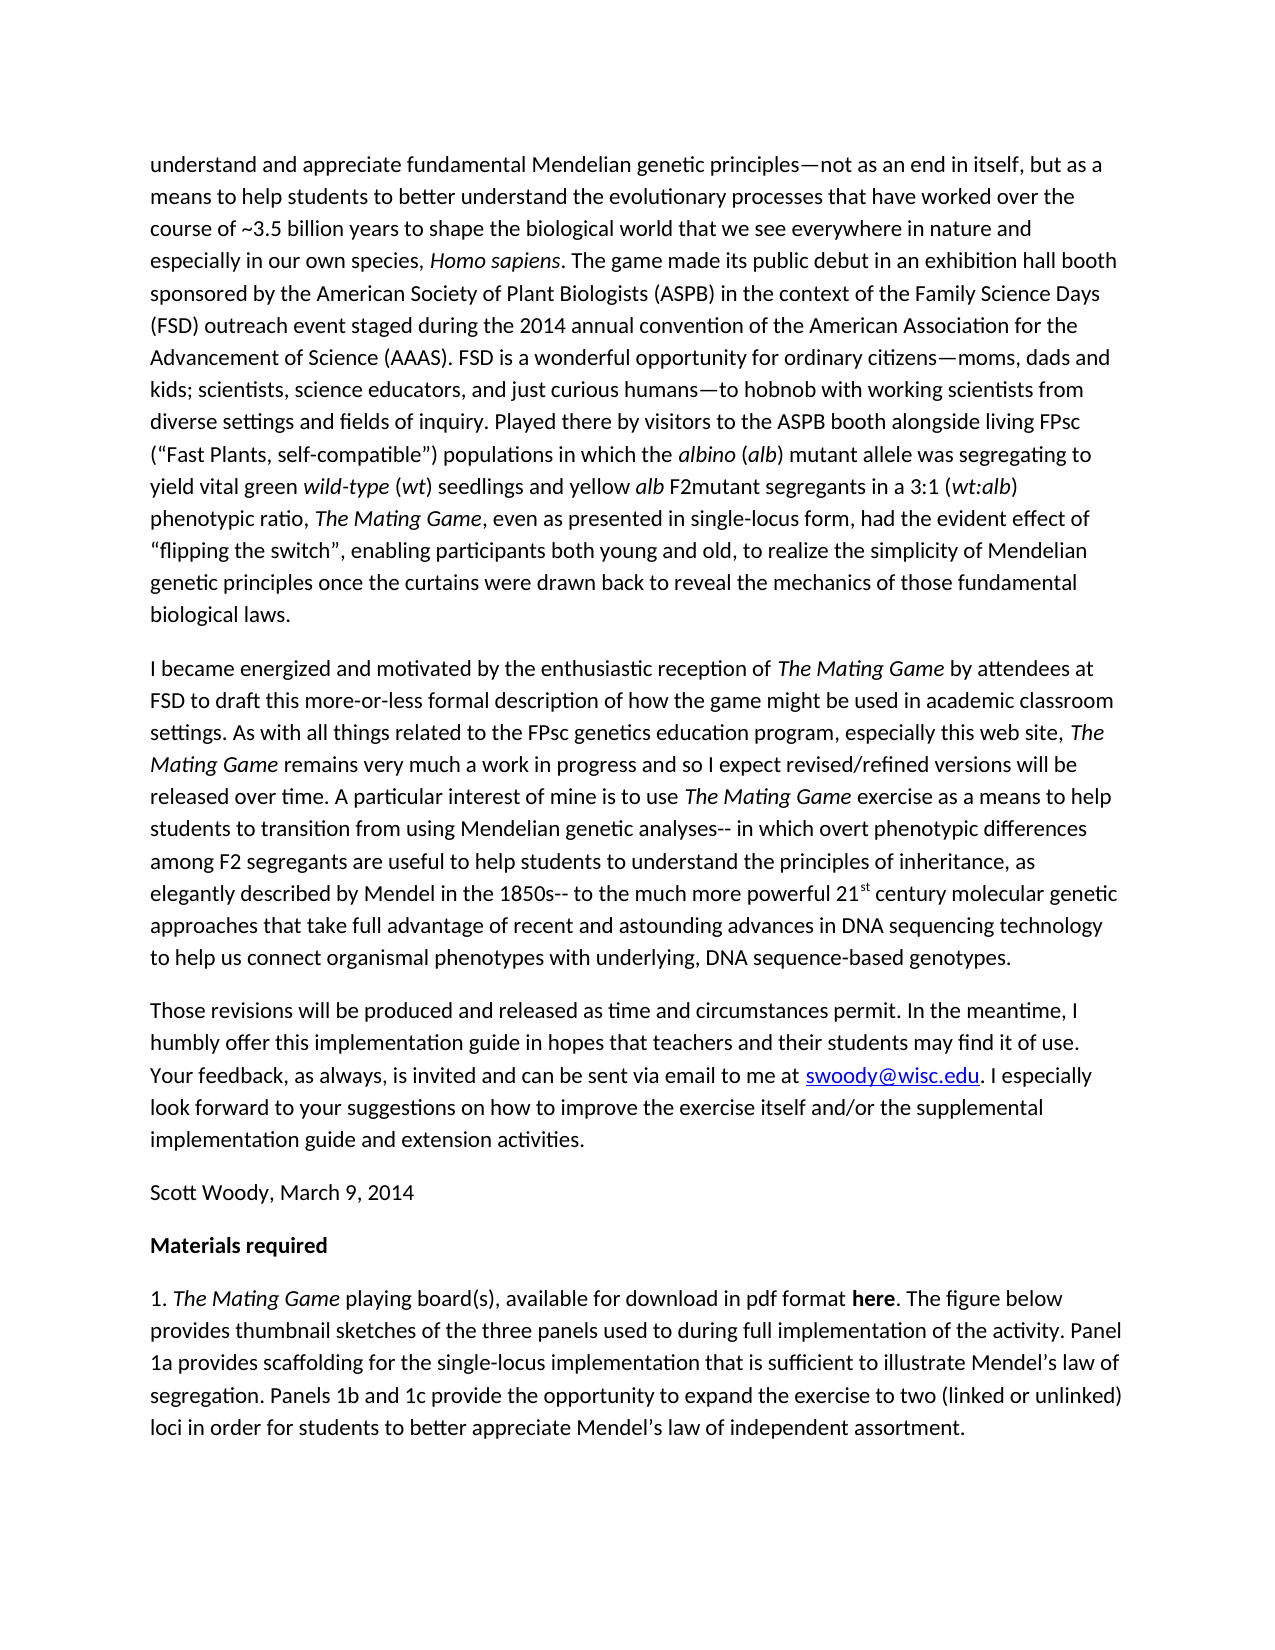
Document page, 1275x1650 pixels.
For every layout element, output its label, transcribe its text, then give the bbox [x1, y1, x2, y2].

text Scott Woody, March 9, 2014 [150, 1178, 1125, 1206]
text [150, 150, 1125, 629]
text 1. The Mating Game playing board(s), available for download in pdf format here. The figure below provides thumbnail sketches of the three panels used to during full implementation of the activity. Panel 1a provides scaffolding for the single-locus implementation that is sufficient to illustrate Mendel’s law of segregation. Panels 1b and 1c provide the opportunity to expand the exercise to two (linked or unlinked) loci in order for students to better appreciate Mendel’s law of independent assortment. [150, 1284, 1125, 1441]
text Materials required [150, 1231, 1125, 1259]
text I became energized and motivated by the enthusiastic reception of The Mating Game by attendees at FSD to draft this more-or-less formal description of how the game might be used in academic classroom settings. As with all things related to the FPsc genetics education program, especially this web site, The Mating Game remains very much a work in progress and so I expect revised/refined versions will be released over time. A particular interest of mine is to use The Mating Game exercise as a means to help students to transition from using Mendelian genetic analyses-- in which overt phenotypic differences among F2 segregants are useful to help students to understand the principles of inheritance, as elegantly described by Mendel in the 1850s-- to the much more powerful 21st century molecular genetic approaches that take full advantage of recent and astounding advances in DNA sequencing technology to help us connect organismal phenotypes with underlying, DNA sequence-based genotypes. [150, 654, 1125, 971]
text Those revisions will be produced and released as time and circumstances permit. In the meantime, I humbly offer this implementation guide in hopes that teachers and their students may find it of use. Your feedback, as always, is invited and can be sent via email to me at swoody@wisc.edu. I especially look forward to your suggestions on how to improve the exercise itself and/or the supplemental implementation guide and extension activities. [150, 996, 1125, 1153]
